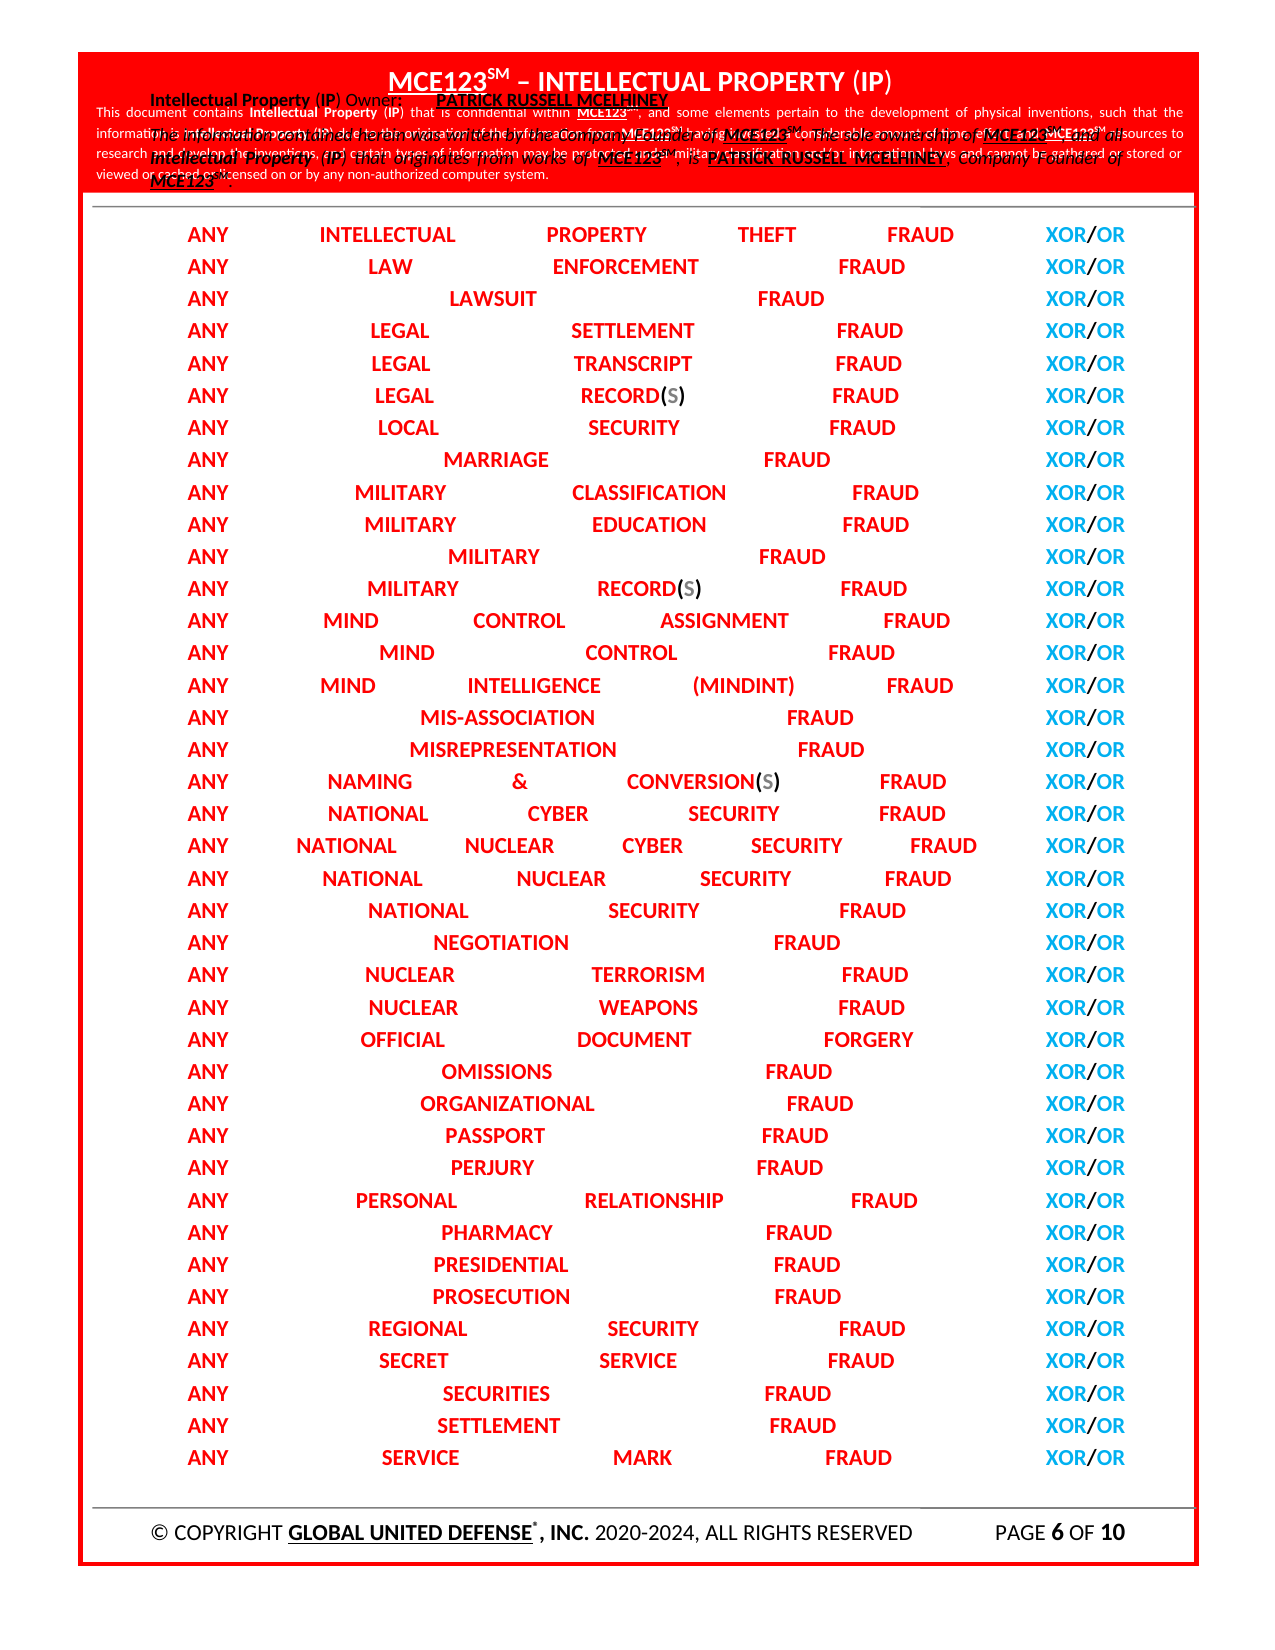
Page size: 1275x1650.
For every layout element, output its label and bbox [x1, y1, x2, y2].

text [187, 220, 1125, 1471]
